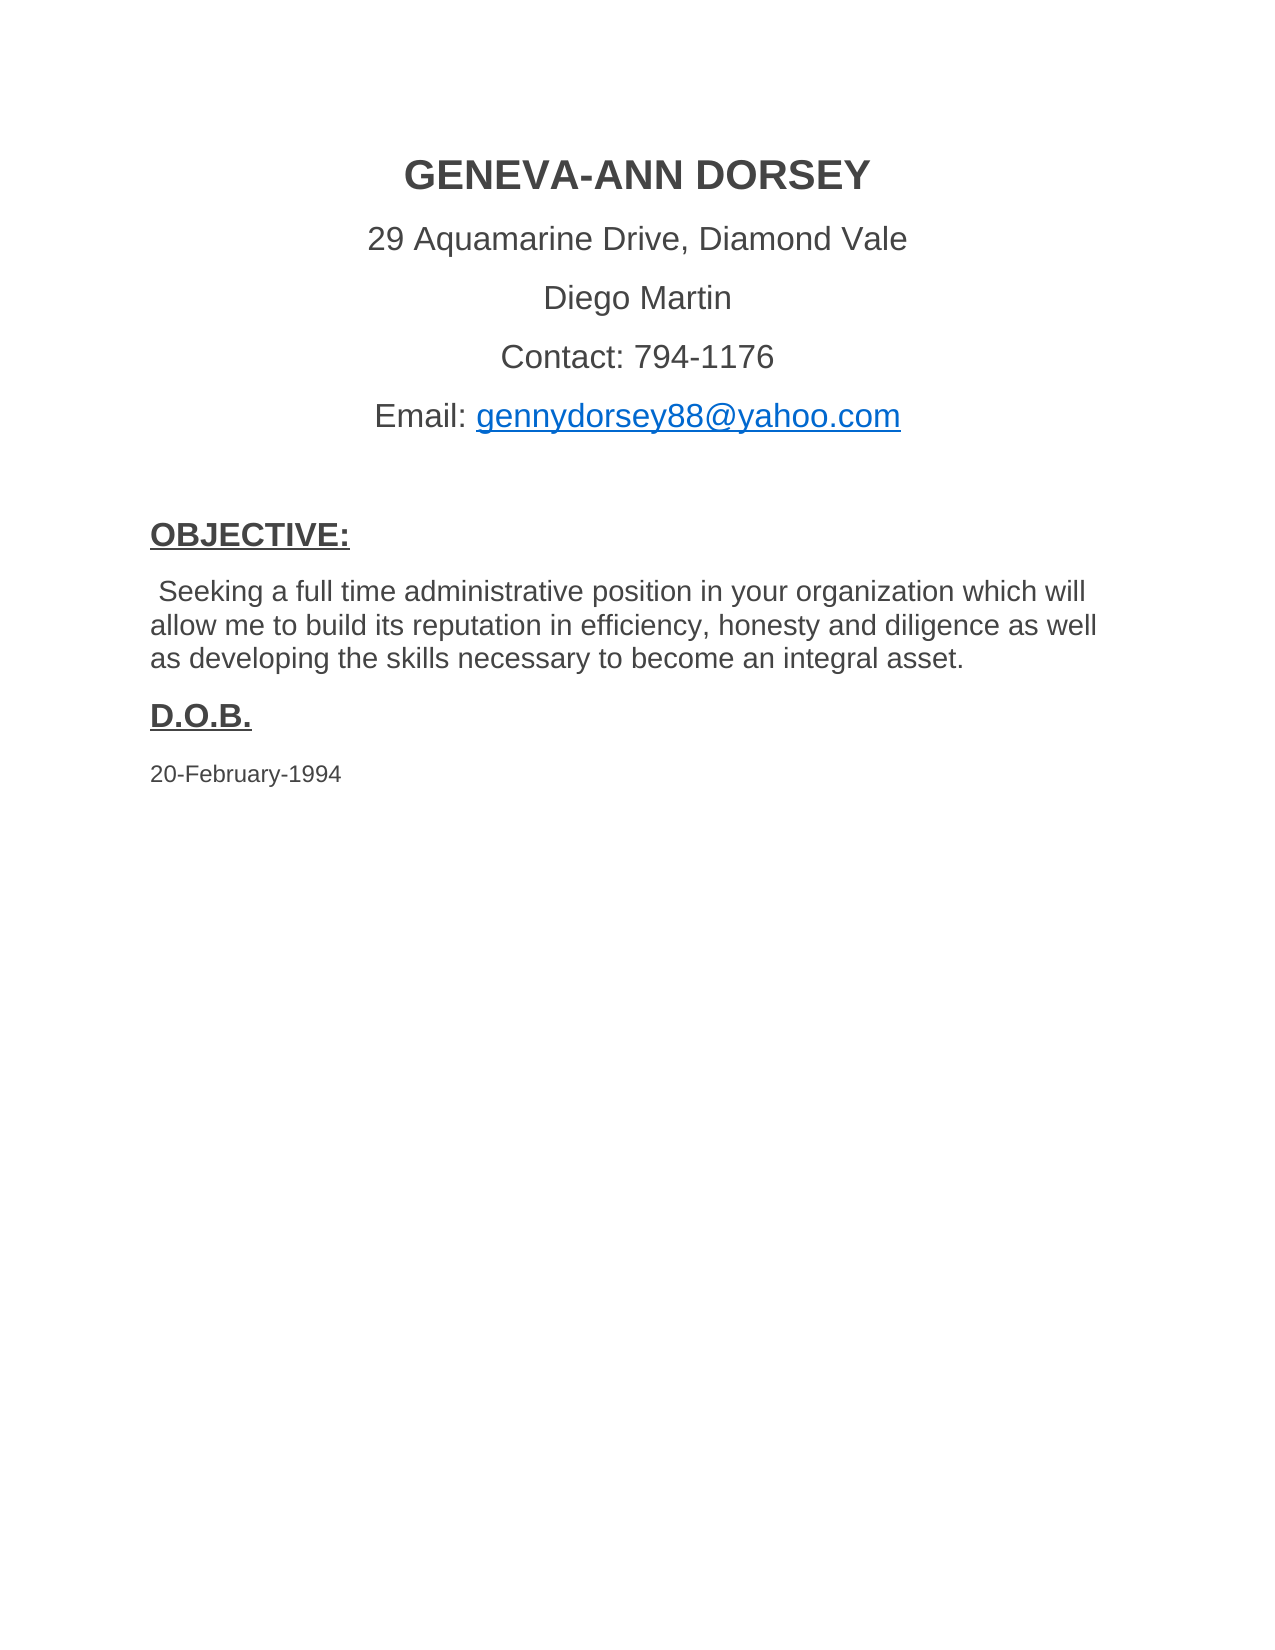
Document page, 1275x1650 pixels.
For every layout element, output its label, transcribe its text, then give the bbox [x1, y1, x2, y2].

text Email: gennydorsey88@yahoo.com [150, 397, 1125, 435]
text Seeking a full time administrative position in your organization which will allow me to build its reputation in efficiency, honesty and diligence as well as developing the skills necessary to become an integral asset. [150, 574, 1125, 675]
text 20-February-1994 [150, 755, 1125, 788]
text 29 Aquamarine Drive, Diamond Vale [150, 219, 1125, 257]
text OBJECTIVE: [150, 515, 1125, 553]
text D.O.B. [150, 696, 1125, 734]
text Contact: 794-1176 [150, 337, 1125, 376]
text Diego Martin [150, 278, 1125, 316]
text GENEVA-ANN DORSEY [150, 150, 1125, 198]
